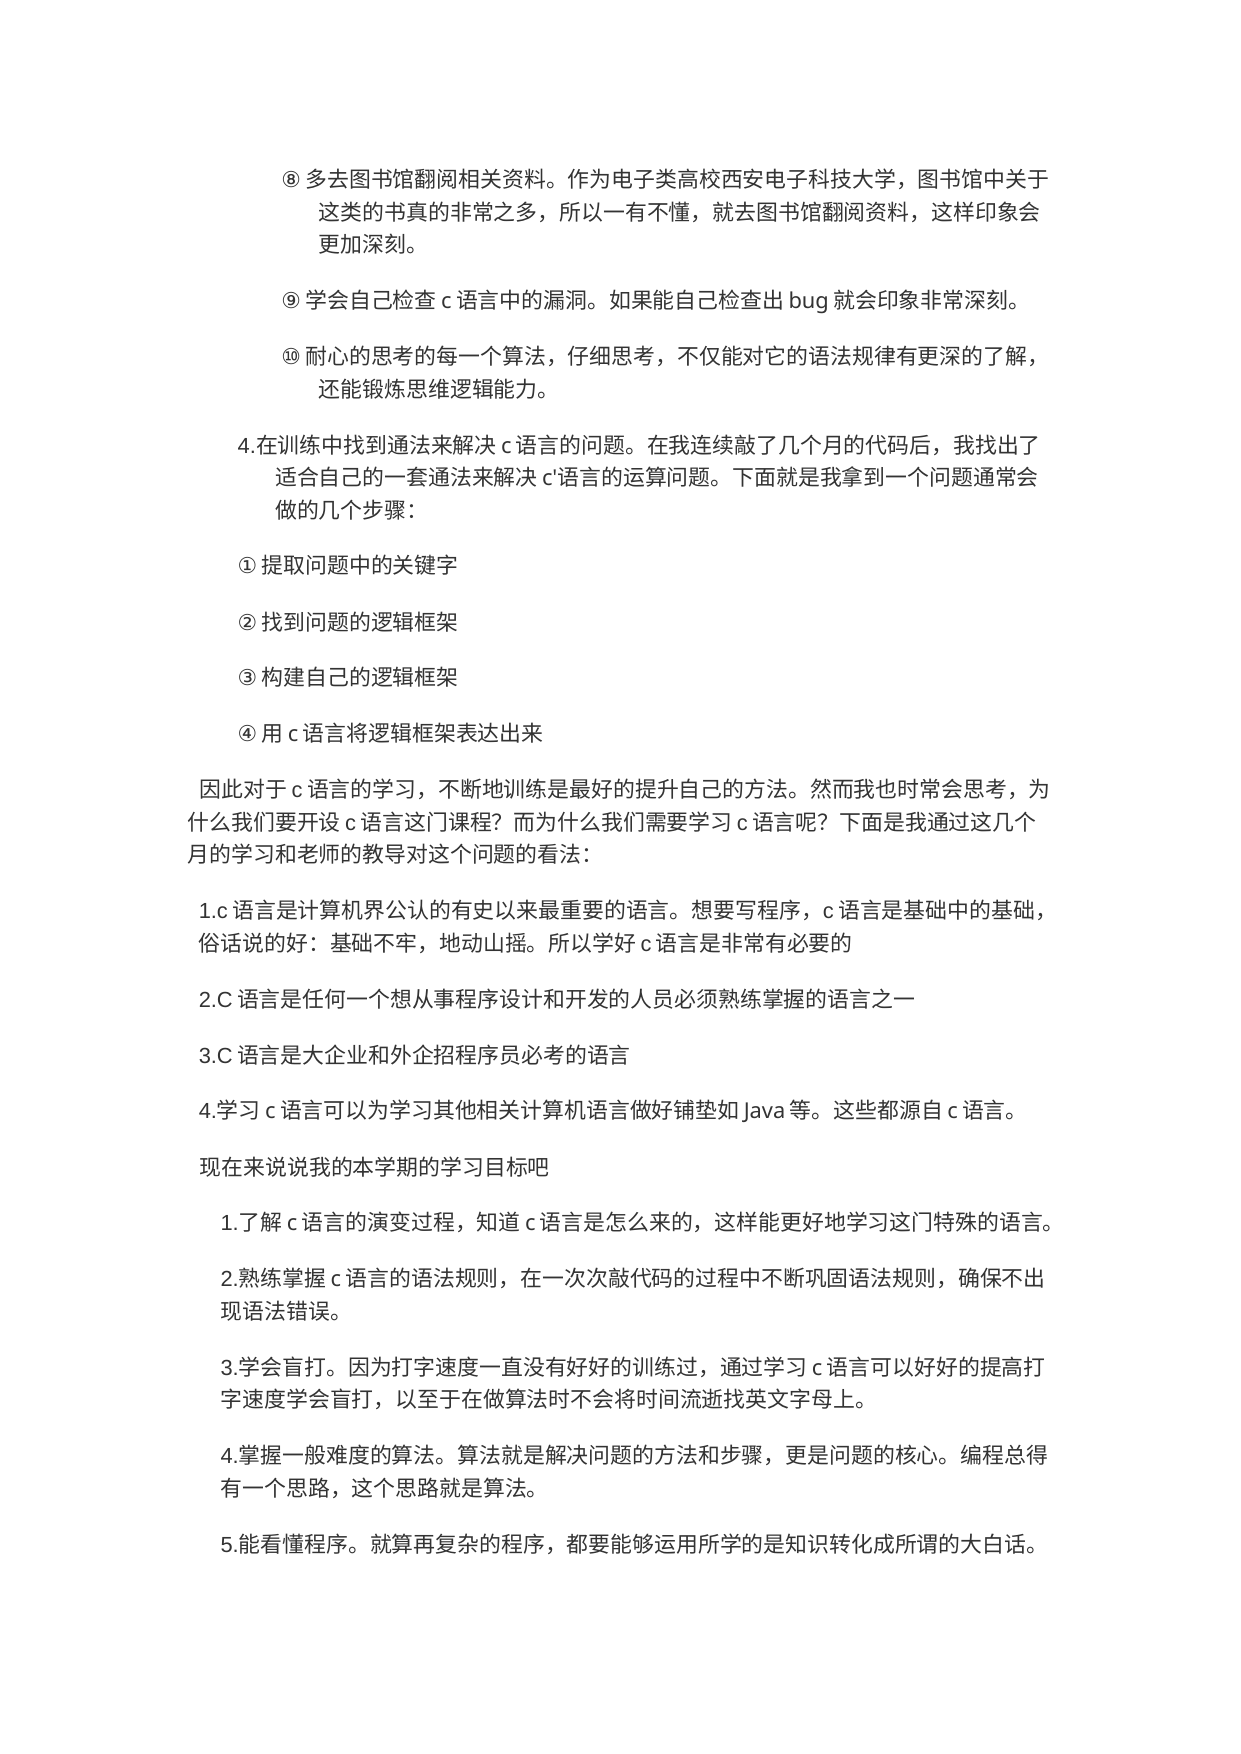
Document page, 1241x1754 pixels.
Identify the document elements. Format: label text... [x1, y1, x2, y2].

text 4.在训练中找到通法来解决c语言的问题。在我连续敲了几个月的代码后，我找出了适合自己的一套通法来解决c'语言的运算问题。下面就是我拿到一个问题通常会做的几个步骤： [237, 427, 1053, 525]
text ②找到问题的逻辑框架 [237, 604, 1053, 637]
text 1.了解c语言的演变过程，知道c语言是怎么来的，这样能更好地学习这门特殊的语言。 [220, 1205, 1053, 1238]
text 2.熟练掌握c语言的语法规则，在一次次敲代码的过程中不断巩固语法规则，确保不出现语法错误。 [220, 1261, 1053, 1326]
text ③构建自己的逻辑框架 [237, 660, 1053, 693]
text 4.学习c语言可以为学习其他相关计算机语言做好铺垫如Java等。这些都源自c语言。 [198, 1093, 1053, 1126]
text ⑧多去图书馆翻阅相关资料。作为电子类高校西安电子科技大学，图书馆中关于这类的书真的非常之多，所以一有不懂，就去图书馆翻阅资料，这样印象会更加深刻。 [281, 162, 1053, 259]
text 4.掌握一般难度的算法。算法就是解决问题的方法和步骤，更是问题的核心。编程总得有一个思路，这个思路就是算法。 [220, 1438, 1053, 1503]
text 3.学会盲打。因为打字速度一直没有好好的训练过，通过学习c语言可以好好的提高打字速度学会盲打，以至于在做算法时不会将时间流逝找英文字母上。 [220, 1349, 1053, 1414]
text ①提取问题中的关键字 [237, 548, 1053, 581]
text 2.C语言是任何一个想从事程序设计和开发的人员必须熟练掌握的语言之一 [198, 981, 1053, 1014]
text ④用c语言将逻辑框架表达出来 [237, 716, 1053, 748]
text 1.c语言是计算机界公认的有史以来最重要的语言。想要写程序，c语言是基础中的基础，俗话说的好：基础不牢，地动山摇。所以学好c语言是非常有必要的 [198, 893, 1053, 958]
text ⑩耐心的思考的每一个算法，仔细思考，不仅能对它的语法规律有更深的了解，还能锻炼思维逻辑能力。 [281, 339, 1053, 404]
text 因此对于c语言的学习，不断地训练是最好的提升自己的方法。然而我也时常会思考，为什么我们要开设c语言这门课程？而为什么我们需要学习c语言呢？下面是我通过这几个月的学习和老师的教导对这个问题的看法： [187, 772, 1053, 869]
text 现在来说说我的本学期的学习目标吧 [187, 1149, 1053, 1182]
text ⑨学会自己检查c语言中的漏洞。如果能自己检查出bug就会印象非常深刻。 [281, 283, 1053, 315]
text 5.能看懂程序。就算再复杂的程序，都要能够运用所学的是知识转化成所谓的大白话。 [220, 1526, 1053, 1559]
text 3.C语言是大企业和外企招程序员必考的语言 [198, 1037, 1053, 1070]
